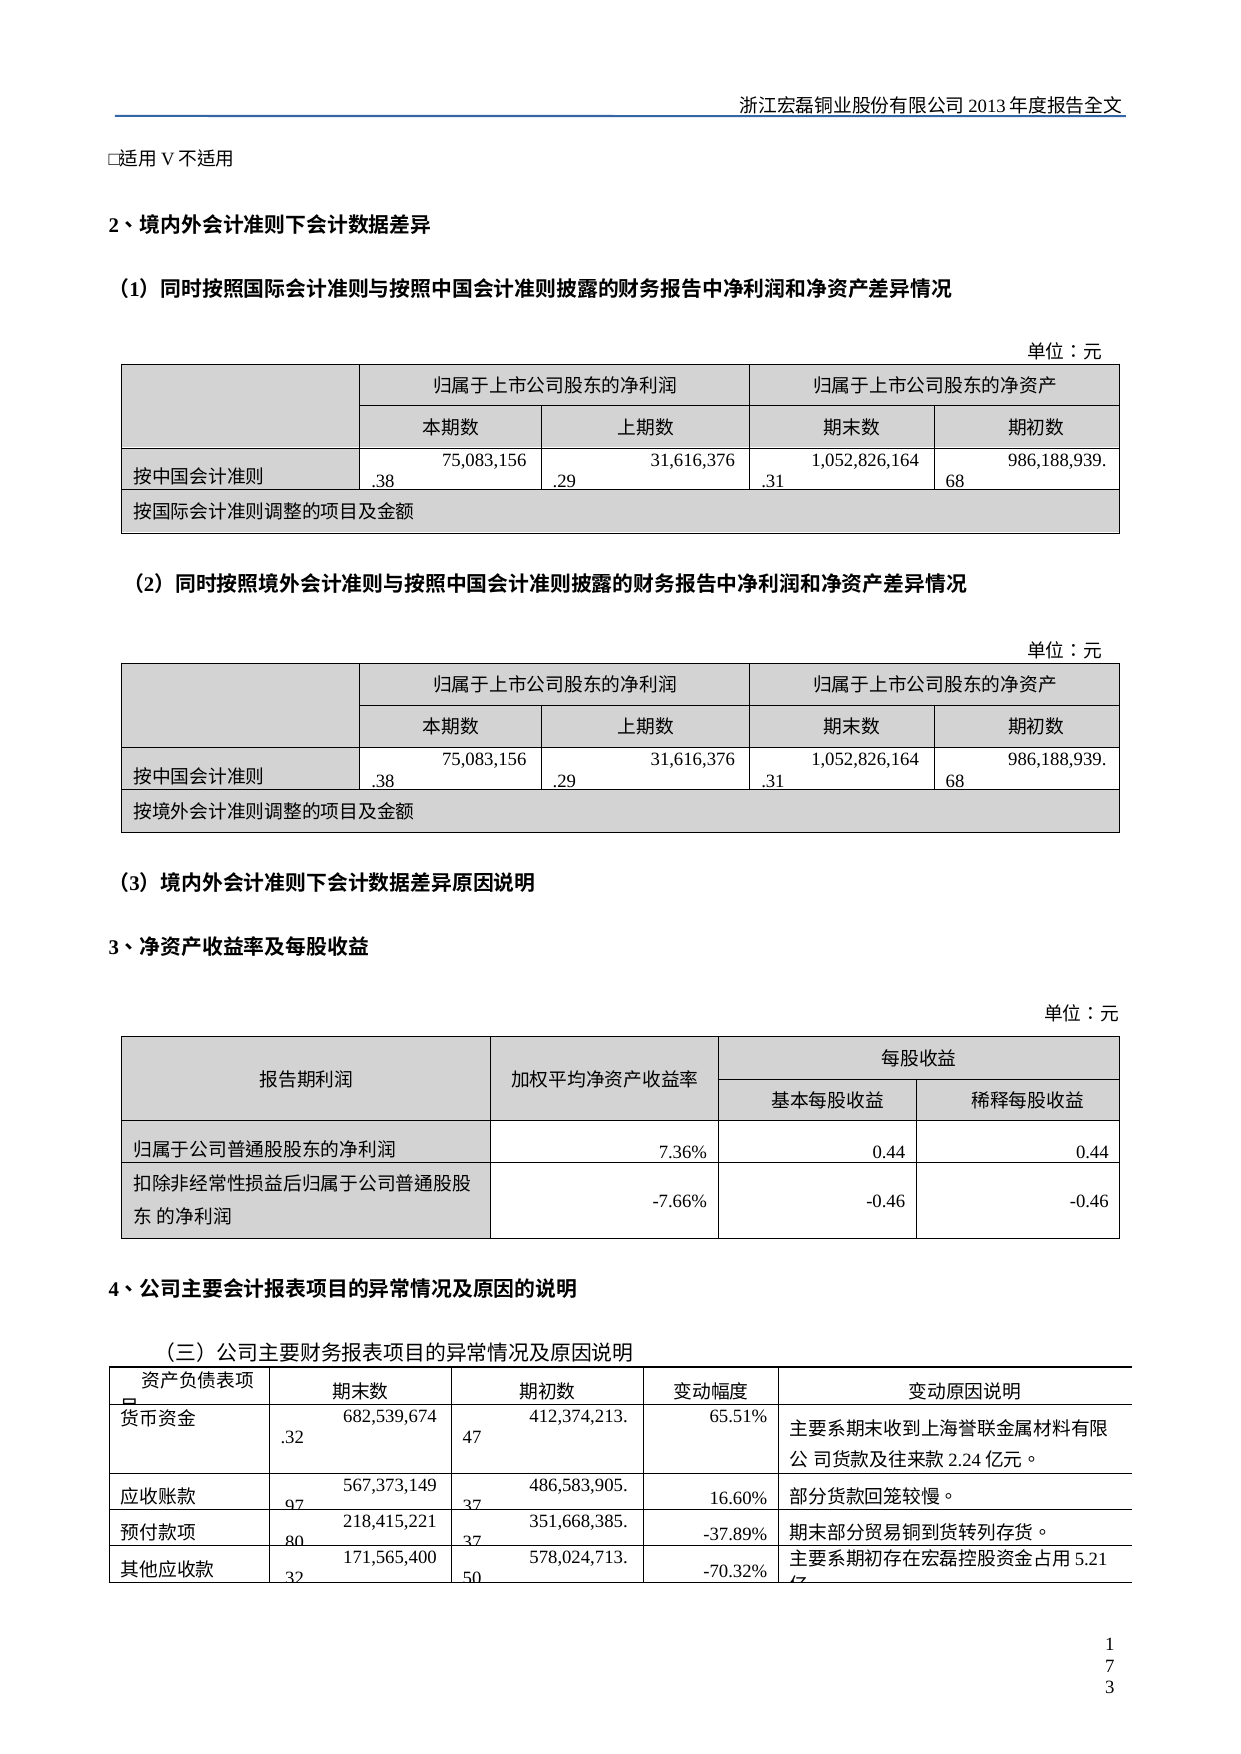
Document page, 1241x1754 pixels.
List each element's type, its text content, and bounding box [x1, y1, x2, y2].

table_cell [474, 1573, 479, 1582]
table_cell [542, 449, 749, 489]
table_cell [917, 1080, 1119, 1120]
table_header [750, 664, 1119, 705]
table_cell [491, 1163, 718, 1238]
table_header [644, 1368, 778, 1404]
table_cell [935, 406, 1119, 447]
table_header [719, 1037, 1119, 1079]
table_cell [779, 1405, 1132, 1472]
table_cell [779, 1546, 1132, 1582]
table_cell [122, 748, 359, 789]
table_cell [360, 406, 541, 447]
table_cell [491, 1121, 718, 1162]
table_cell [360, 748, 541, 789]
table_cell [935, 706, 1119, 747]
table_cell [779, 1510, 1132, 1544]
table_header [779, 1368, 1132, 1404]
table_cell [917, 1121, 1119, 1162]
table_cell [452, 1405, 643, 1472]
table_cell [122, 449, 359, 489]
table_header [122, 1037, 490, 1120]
text 2、境内外会计准则下会计数据差异 [108, 210, 1133, 239]
text （3）境内外会计准则下会计数据差异原因说明 [108, 868, 1133, 897]
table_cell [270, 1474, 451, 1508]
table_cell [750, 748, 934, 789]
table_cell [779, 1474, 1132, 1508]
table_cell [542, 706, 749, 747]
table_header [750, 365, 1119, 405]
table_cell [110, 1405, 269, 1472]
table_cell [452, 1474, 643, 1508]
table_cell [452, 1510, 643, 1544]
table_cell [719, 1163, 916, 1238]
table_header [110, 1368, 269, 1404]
text 单位：元 [1027, 637, 1133, 662]
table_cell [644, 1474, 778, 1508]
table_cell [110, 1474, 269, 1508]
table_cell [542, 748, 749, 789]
text 单位：元 [108, 1000, 1119, 1026]
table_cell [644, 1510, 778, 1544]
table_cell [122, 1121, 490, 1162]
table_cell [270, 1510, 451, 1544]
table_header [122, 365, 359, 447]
text 单位：元 [1027, 338, 1133, 363]
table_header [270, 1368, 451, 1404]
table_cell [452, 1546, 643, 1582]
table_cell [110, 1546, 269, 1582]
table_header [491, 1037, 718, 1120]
text 3、净资产收益率及每股收益 [108, 932, 1133, 961]
text □适用V不适用 [108, 145, 1133, 171]
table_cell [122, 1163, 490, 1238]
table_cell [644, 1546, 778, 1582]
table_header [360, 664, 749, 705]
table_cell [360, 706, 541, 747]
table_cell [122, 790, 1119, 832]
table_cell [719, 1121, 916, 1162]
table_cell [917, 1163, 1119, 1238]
text （2）同时按照境外会计准则与按照中国会计准则披露的财务报告中净利润和净资产差异情况 [108, 569, 1133, 597]
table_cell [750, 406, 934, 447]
text （三）公司主要财务报表项目的异常情况及原因说明 [108, 1338, 1133, 1366]
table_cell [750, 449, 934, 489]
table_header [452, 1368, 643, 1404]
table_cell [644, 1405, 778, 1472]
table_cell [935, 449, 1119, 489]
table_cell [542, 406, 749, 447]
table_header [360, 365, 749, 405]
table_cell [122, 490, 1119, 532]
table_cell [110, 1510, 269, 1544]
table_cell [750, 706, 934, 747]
text （1）同时按照国际会计准则与按照中国会计准则披露的财务报告中净利润和净资产差异情况 [108, 274, 1133, 302]
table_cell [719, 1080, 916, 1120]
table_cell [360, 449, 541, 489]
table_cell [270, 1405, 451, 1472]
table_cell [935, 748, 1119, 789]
text 4、公司主要会计报表项目的异常情况及原因的说明 [108, 1274, 1133, 1302]
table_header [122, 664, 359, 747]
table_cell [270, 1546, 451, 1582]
